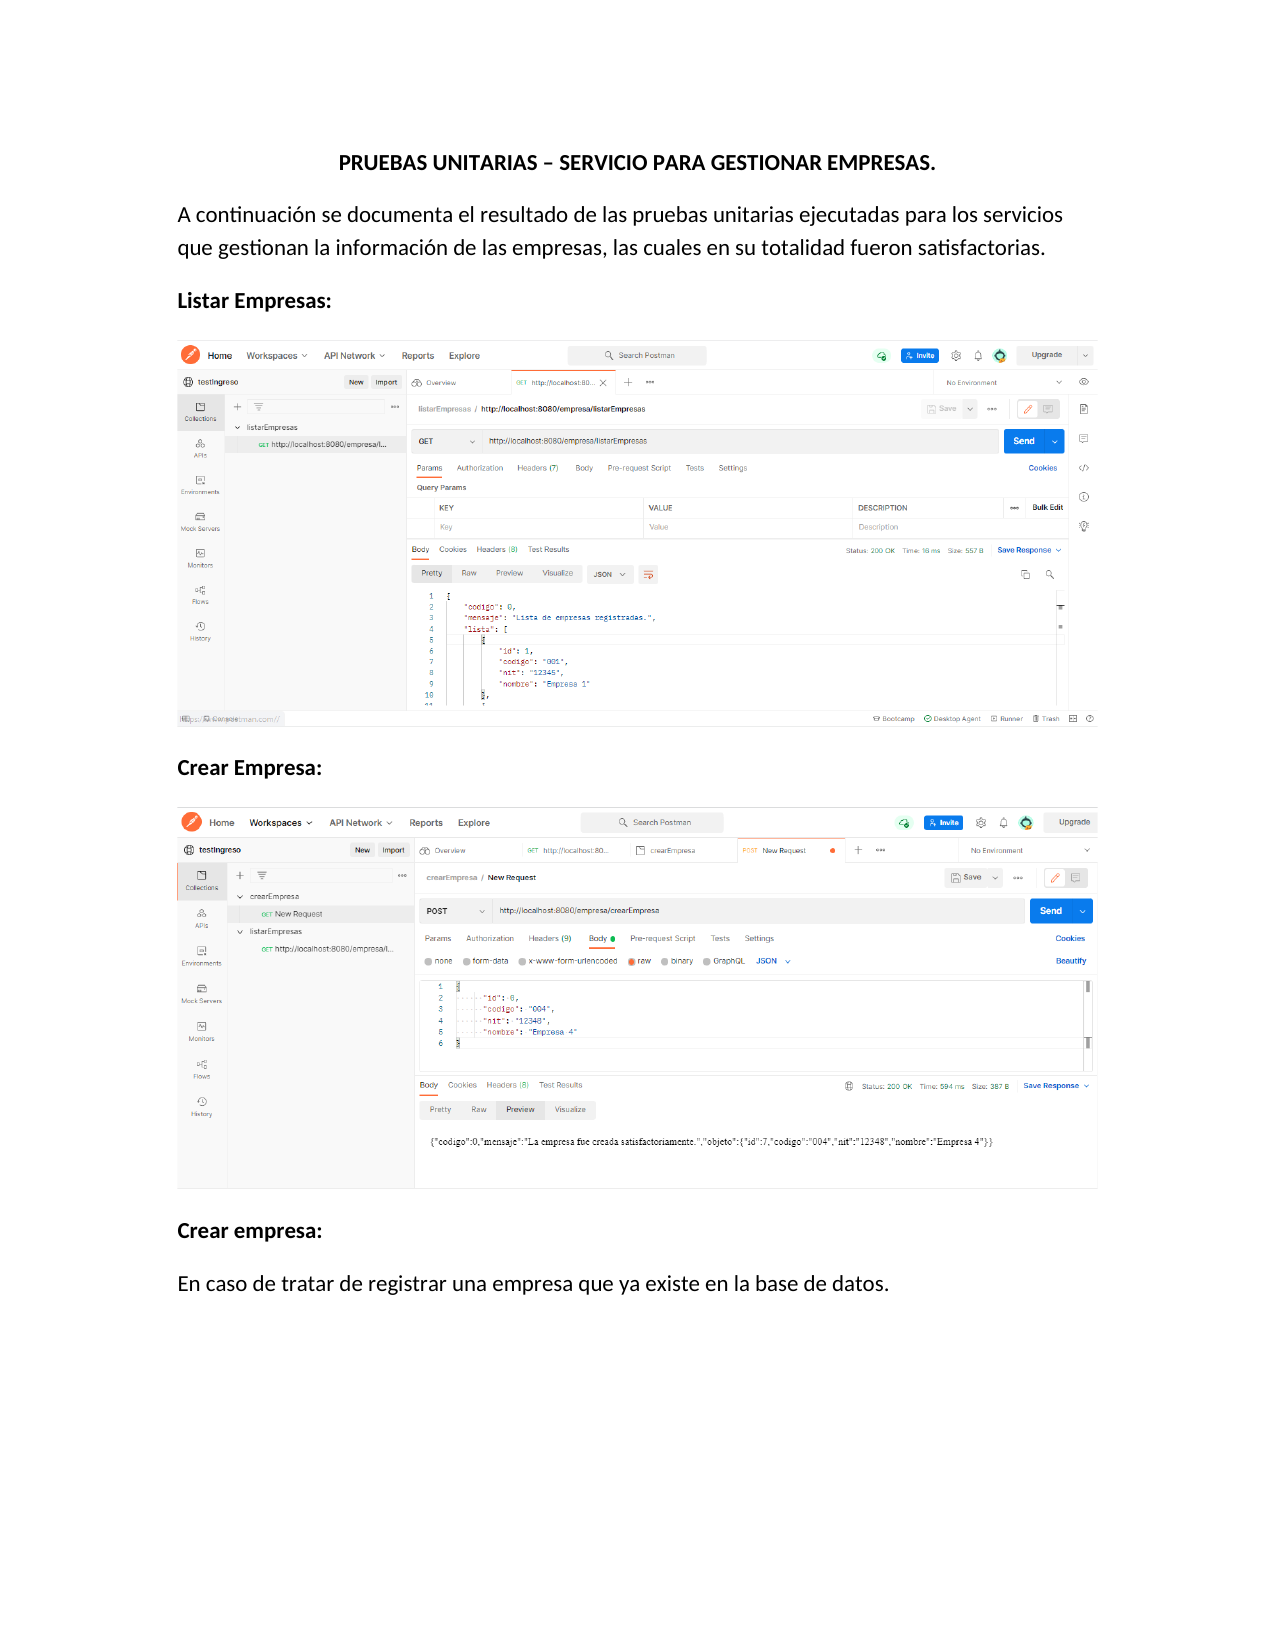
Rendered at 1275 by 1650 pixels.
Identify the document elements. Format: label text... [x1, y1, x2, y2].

picture [177, 806, 1098, 1192]
text PRUEBAS UNITARIAS – SERVICIO PARA GESTIONAR EMPRESAS. [177, 148, 1098, 176]
text Listar Empresas: [177, 286, 1098, 314]
text Crear Empresa: [177, 753, 1098, 781]
picture [177, 338, 1098, 729]
text Crear empresa: [177, 1216, 1098, 1244]
text A continuación se documenta el resultado de las pruebas unitarias ejecutadas para los servicios que gestionan la información de las empresas, las cuales en su totalidad fueron satisfactorias. [177, 201, 1098, 261]
text En caso de tratar de registrar una empresa que ya existe en la base de datos. [177, 1269, 1098, 1297]
